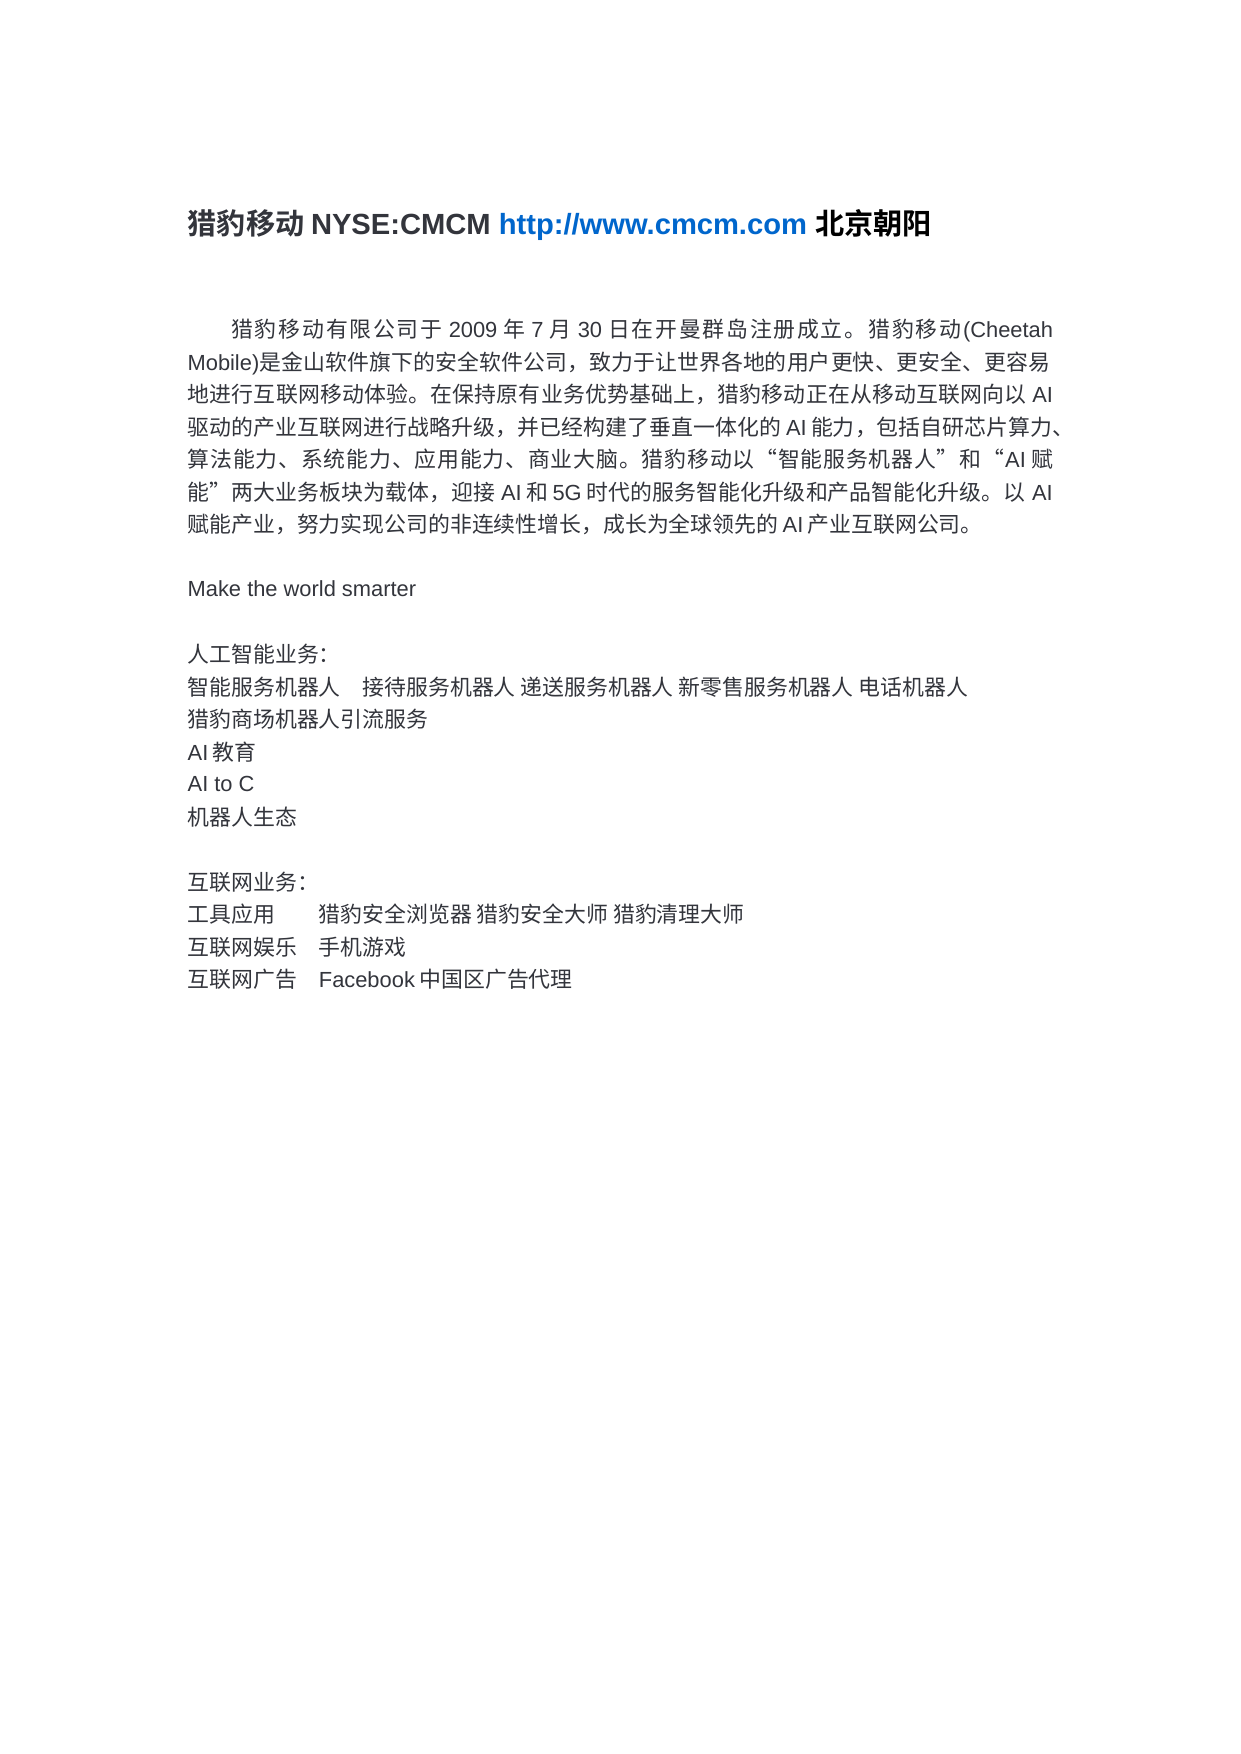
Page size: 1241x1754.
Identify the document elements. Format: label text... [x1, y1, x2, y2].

text 互联网娱乐 手机游戏 [187, 929, 1053, 962]
text AI教育 [187, 734, 1053, 767]
text 人工智能业务： [187, 637, 1053, 669]
text 互联网广告 Facebook中国区广告代理 [187, 962, 1053, 994]
text 猎豹移动有限公司于2009年7月30日在开曼群岛注册成立。猎豹移动(Cheetah Mobile)是金山软件旗下的安全软件公司，致力于让世界各地的用户更快、更安全、更容易地进行互联网移动体验。在保持原有业务优势基础上，猎豹移动正在从移动互联网向以AI驱动的产业互联网进行战略升级，并已经构建了垂直一体化的AI能力，包括自研芯片算力、算法能力、系统能力、应用能力、商业大脑。猎豹移动以“智能服务机器人”和“AI赋能”两大业务板块为载体，迎接AI和5G时代的服务智能化升级和产品智能化升级。以AI赋能产业，努力实现公司的非连续性增长，成长为全球领先的AI产业互联网公司。 [187, 312, 1053, 539]
text 猎豹商场机器人引流服务 [187, 702, 1053, 734]
text 互联网业务： [187, 864, 1053, 897]
subtitle 猎豹移动 NYSE:CMCM http://www.cmcm.com 北京朝阳 [187, 189, 1053, 254]
text 工具应用 猎豹安全浏览器 猎豹安全大师 猎豹清理大师 [187, 897, 1053, 929]
text 智能服务机器人 接待服务机器人 递送服务机器人 新零售服务机器人 电话机器人 [187, 669, 1053, 702]
text 机器人生态 [187, 799, 1053, 832]
text AI to C [187, 767, 1053, 799]
text Make the world smarter [187, 572, 1053, 604]
